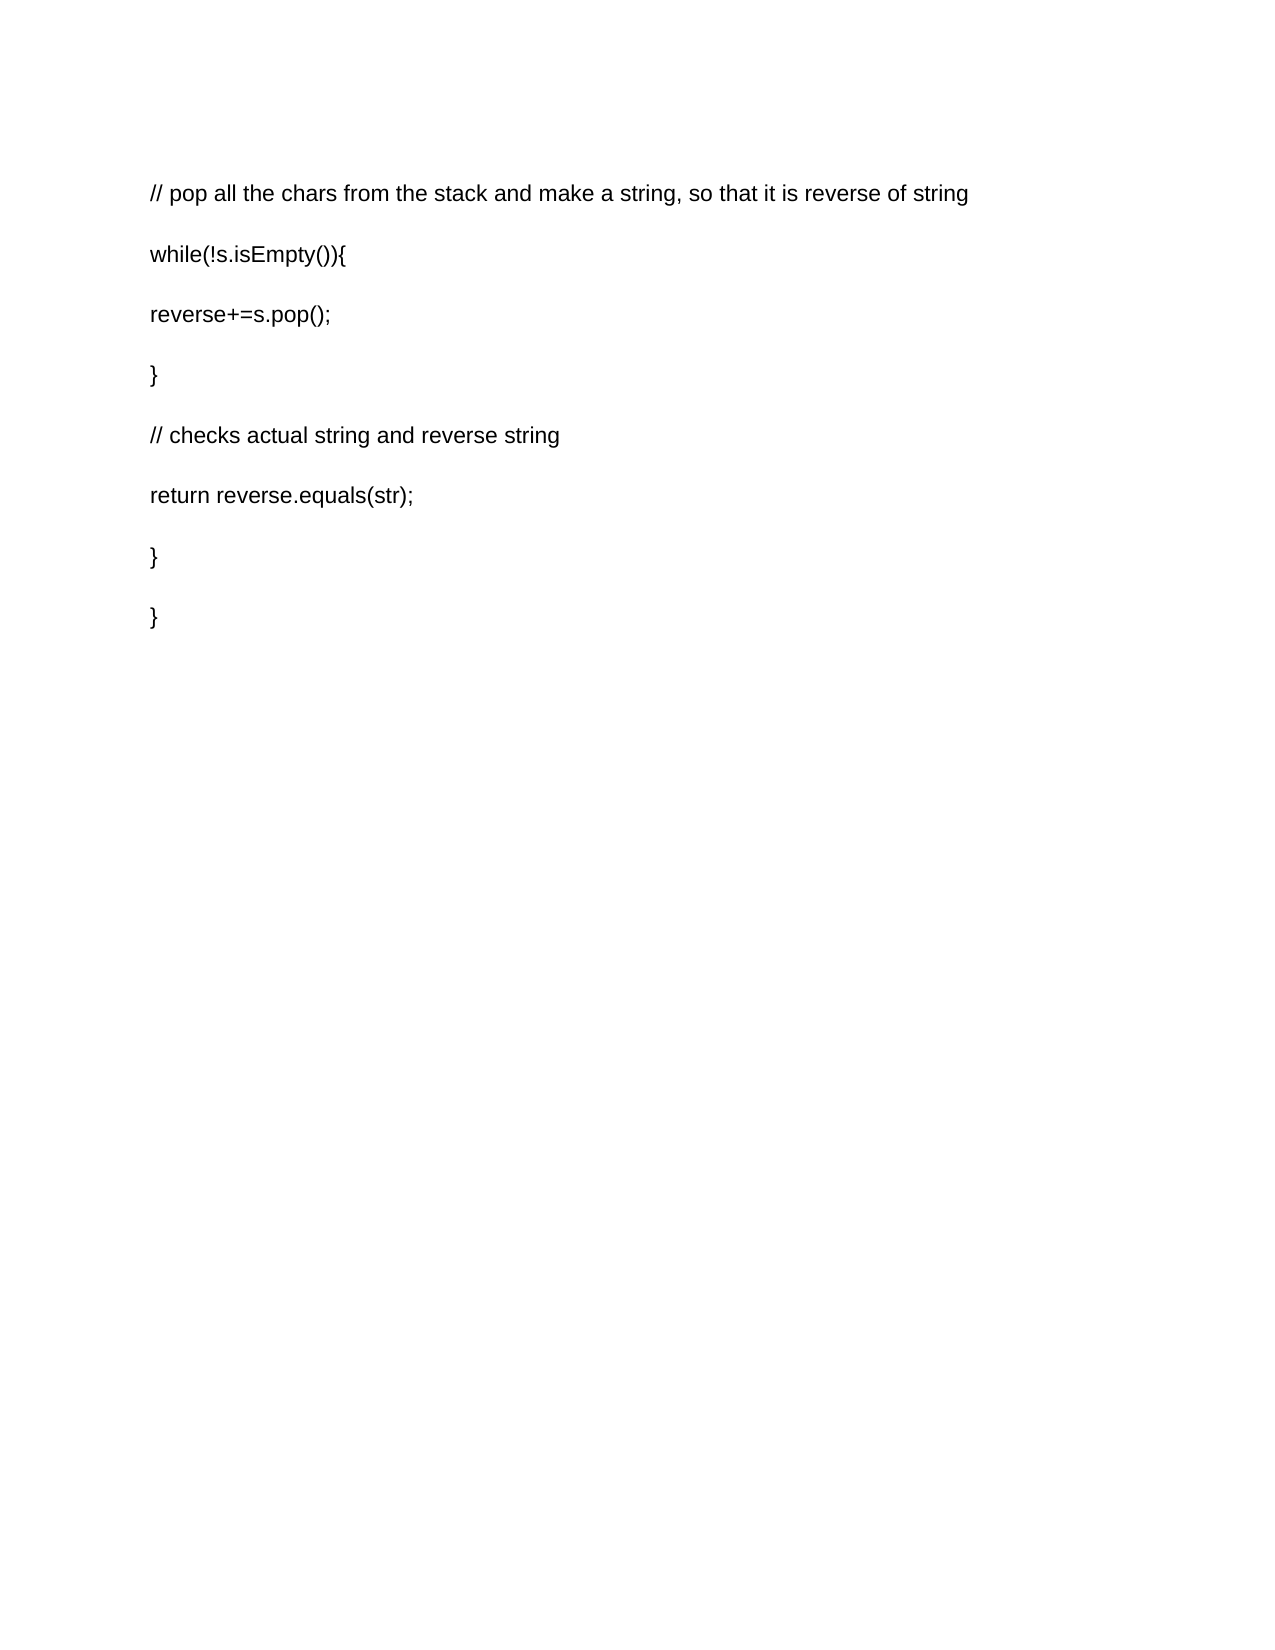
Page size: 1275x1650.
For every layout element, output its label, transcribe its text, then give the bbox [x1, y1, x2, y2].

text } [150, 603, 1125, 629]
text return reverse.equals(str); [150, 482, 1125, 509]
text while(!s.isEmpty()){ [150, 241, 1125, 267]
text } [150, 543, 1125, 569]
text } [150, 361, 1125, 388]
text // pop all the chars from the stack and make a string, so that it is reverse of string [150, 180, 1125, 207]
text reverse+=s.pop(); [150, 301, 1125, 327]
text // checks actual string and reverse string [150, 422, 1125, 448]
